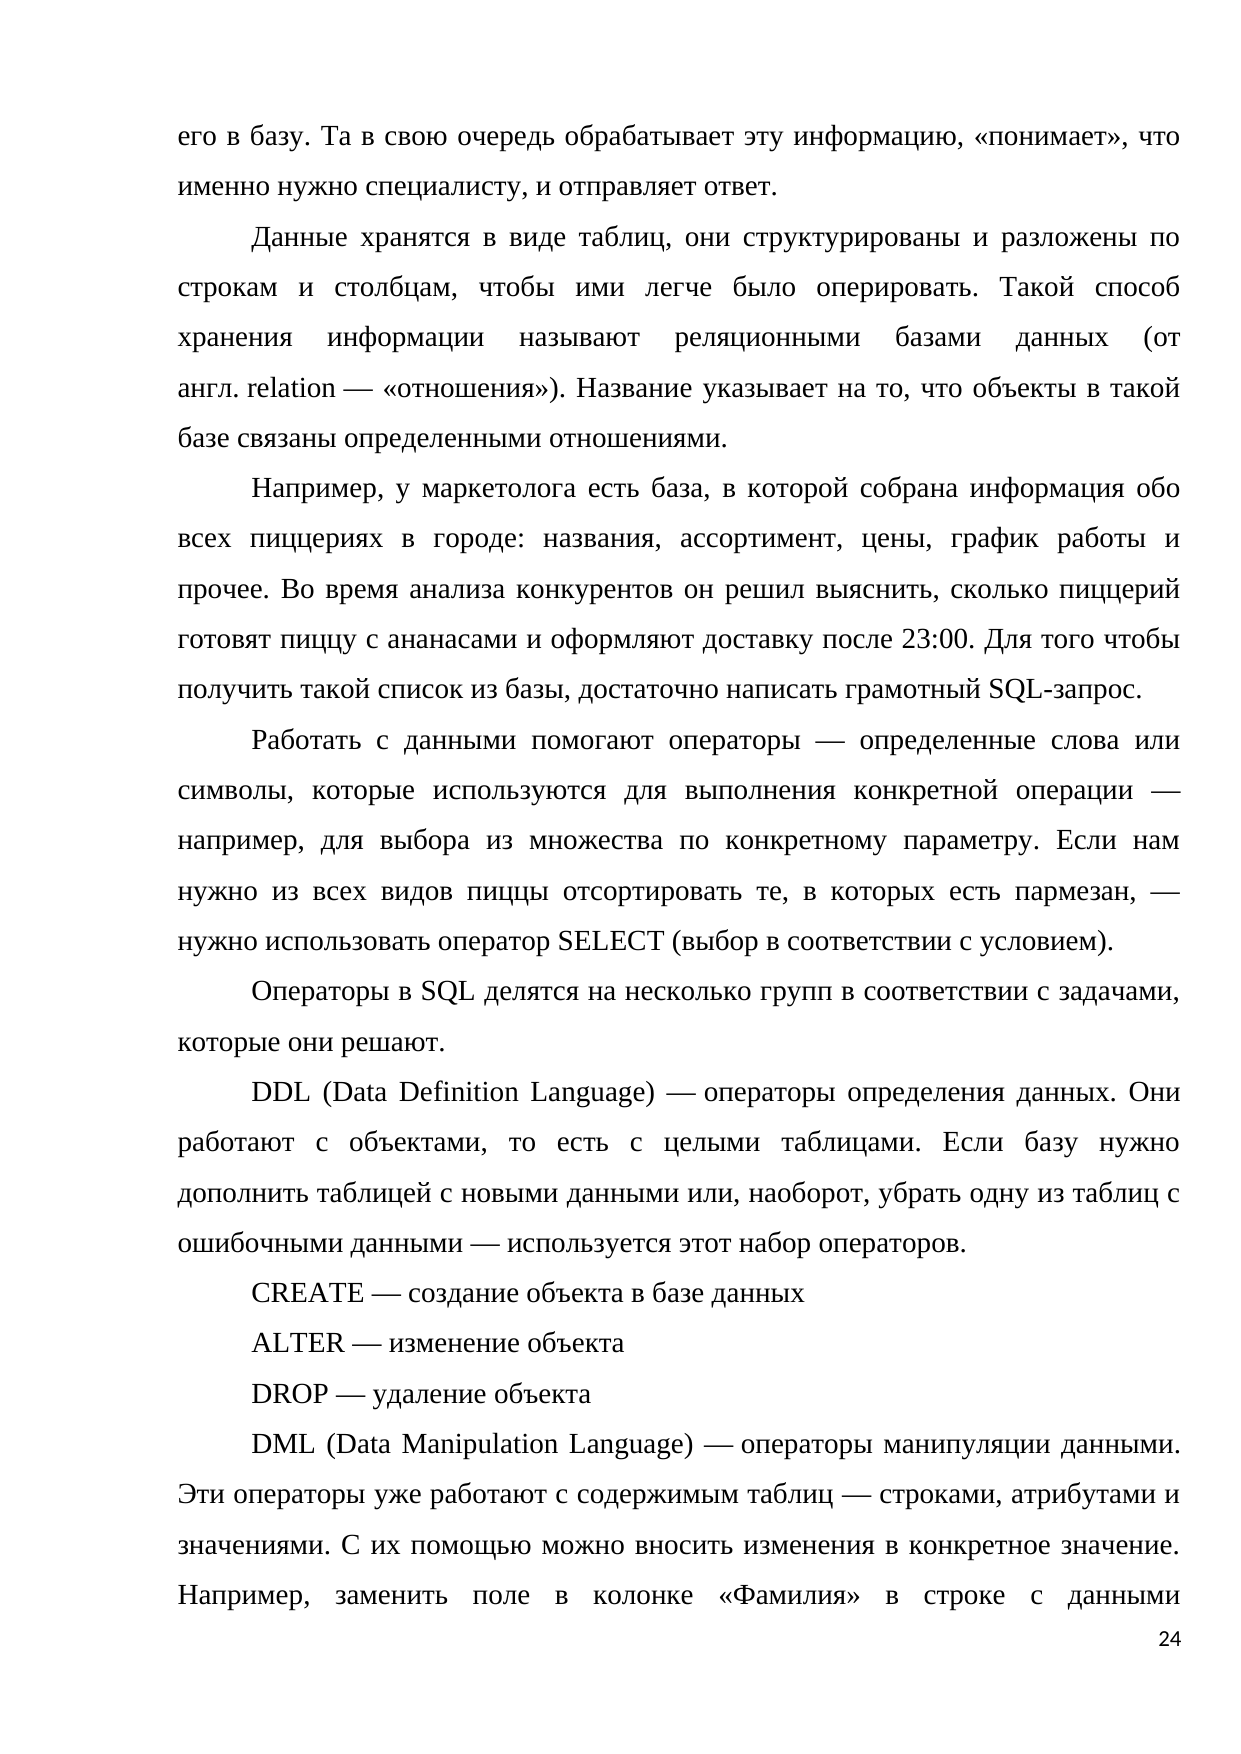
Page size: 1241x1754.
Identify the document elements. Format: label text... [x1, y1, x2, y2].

text ALTER — изменение объекта [177, 1326, 1181, 1359]
text DROP — удаление объекта [177, 1376, 1181, 1409]
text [177, 1426, 1181, 1611]
text Данные хранятся в виде таблиц, они структурированы и разложены по строкам и столбцам, чтобы ими легче было оперировать. Такой способ хранения информации называют реляционными базами данных (от англ. relation — «отношения»). Название указывает на то, что объекты в такой базе связаны определенными отношениями. [177, 219, 1181, 453]
text Работать с данными помогают операторы — определенные слова или символы, которые используются для выполнения конкретной операции — например, для выбора из множества по конкретному параметру. Если нам нужно из всех видов пиццы отсортировать те, в которых есть пармезан, — нужно использовать оператор SELECT (выбор в соответствии с условием). [177, 722, 1181, 957]
text CREATE — создание объекта в базе данных [177, 1275, 1181, 1309]
text Например, у маркетолога есть база, в которой собрана информация обо всех пиццериях в городе: названия, ассортимент, цены, график работы и прочее. Во время анализа конкурентов он решил выяснить, сколько пиццерий готовят пиццу с ананасами и оформляют доставку после 23:00. Для того чтобы получить такой список из базы, достаточно написать грамотный SQL-запрос. [177, 470, 1181, 705]
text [177, 118, 1181, 202]
text Операторы в SQL делятся на несколько групп в соответствии с задачами, которые они решают. [177, 973, 1181, 1057]
text DDL (Data Definition Language) — операторы определения данных. Они работают с объектами, то есть с целыми таблицами. Если базу нужно дополнить таблицей с новыми данными или, наоборот, убрать одну из таблиц с ошибочными данными — используется этот набор операторов. [177, 1074, 1181, 1258]
